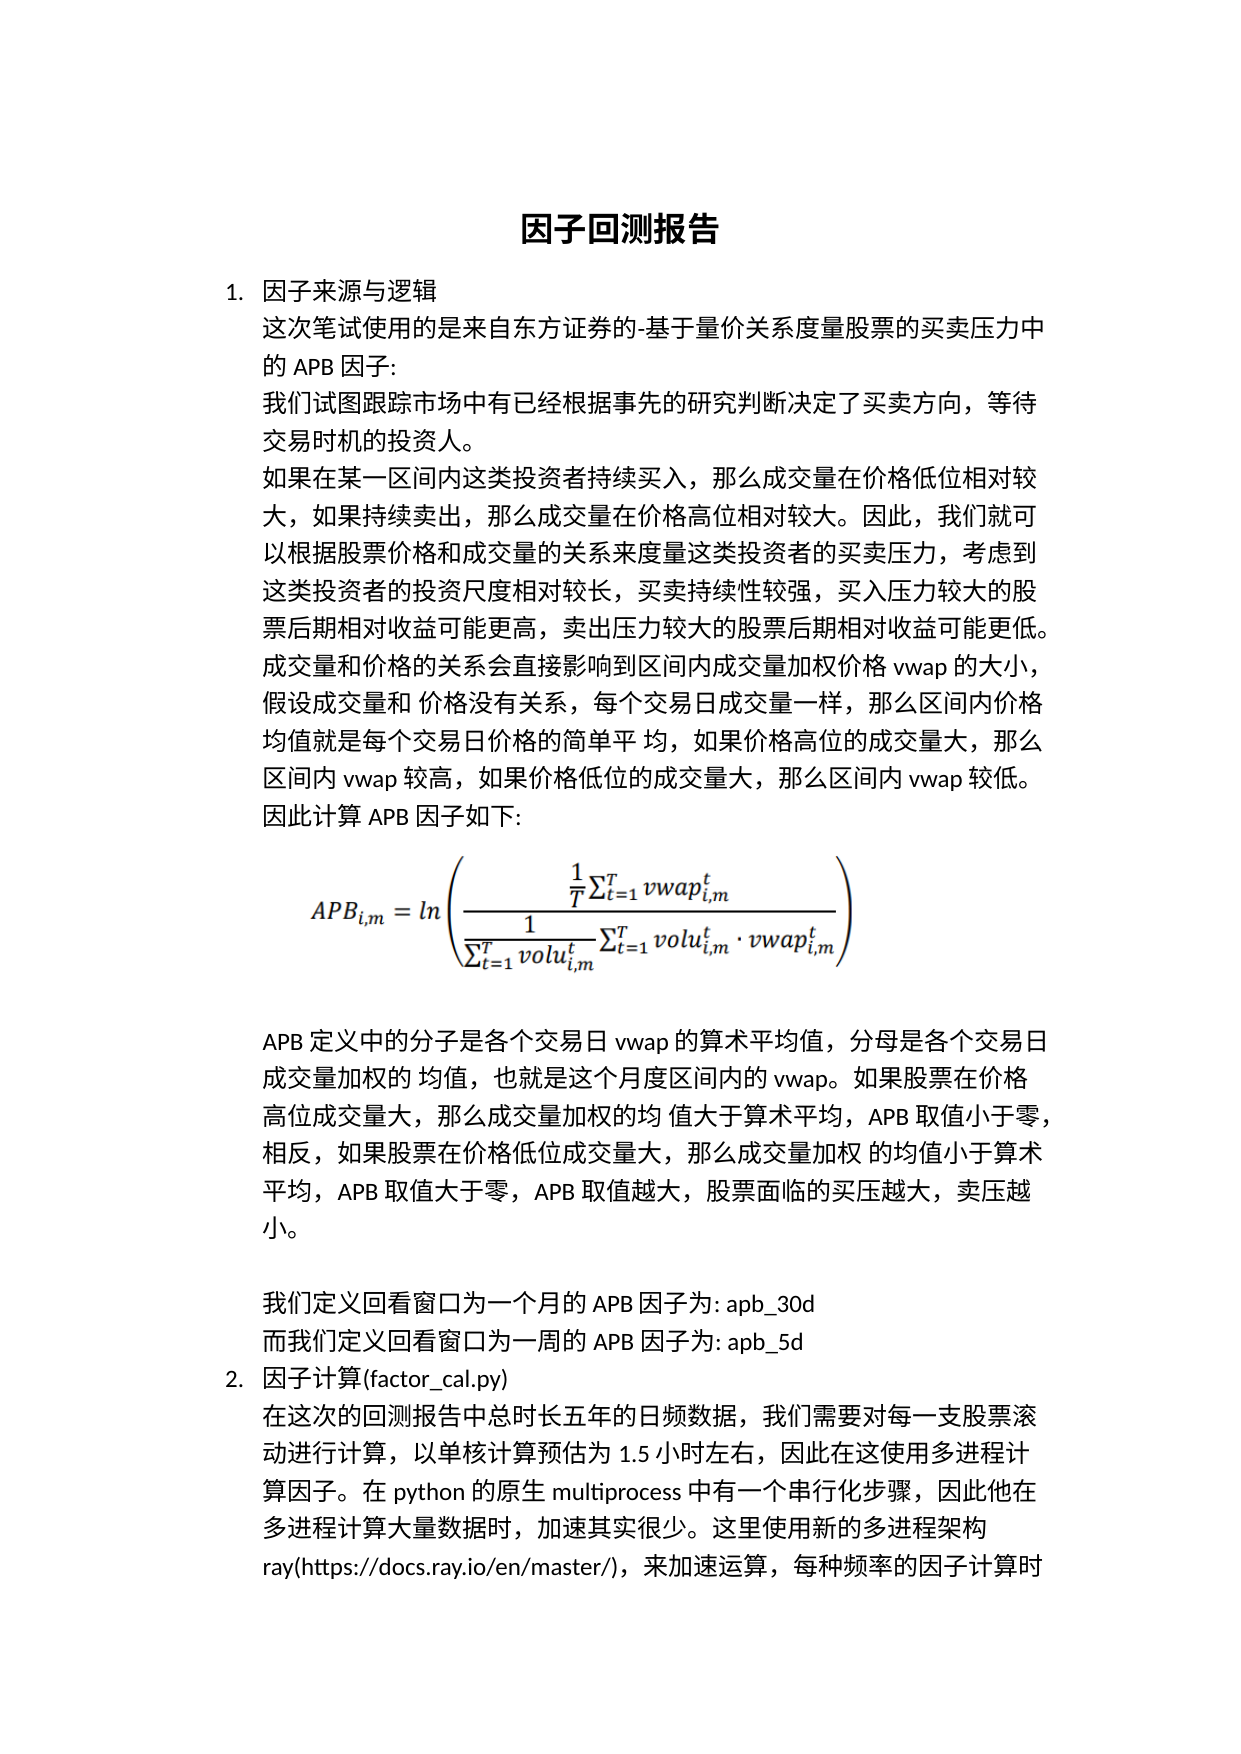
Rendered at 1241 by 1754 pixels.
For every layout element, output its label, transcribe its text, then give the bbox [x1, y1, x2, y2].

title 因子回测报告 [187, 189, 1053, 264]
picture [262, 833, 909, 988]
list 因子计算(factor_cal.py) [225, 1358, 1053, 1396]
list 我们试图跟踪市场中有已经根据事先的研究判断决定了买卖方向，等待交易时机的投资人。 [262, 383, 1053, 458]
list 因子来源与逻辑 这次笔试使用的是来自东方证券的-基于量价关系度量股票的买卖压力中的 APB 因子: [225, 271, 1053, 383]
list APB 定义中的分子是各个交易日 vwap 的算术平均值，分母是各个交易日成交量加权的 均值，也就是这个月度区间内的 vwap。如果股票在价格高位成交量大，那么成交量加权的均 值大于算术平均，APB 取值小于零，相反，如果股票在价格低位成交量大，那么成交量加权 的均值小于算术平均，APB 取值大于零，APB 取值越大，股票面临的买压越大，卖压越小。 [262, 1021, 1053, 1246]
list 如果在某一区间内这类投资者持续买入，那么成交量在价格低位相对较大，如果持续卖出，那么成交量在价格高位相对较大。因此，我们就可以根据股票价格和成交量的关系来度量这类投资者的买卖压力，考虑到这类投资者的投资尺度相对较长，买卖持续性较强，买入压力较大的股票后期相对收益可能更高，卖出压力较大的股票后期相对收益可能更低。 [262, 458, 1053, 646]
list 而我们定义回看窗口为一周的 APB 因子为: apb_5d [262, 1321, 1053, 1358]
list 我们定义回看窗口为一个月的APB因子为: apb_30d [262, 1283, 1053, 1321]
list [262, 1396, 1053, 1583]
